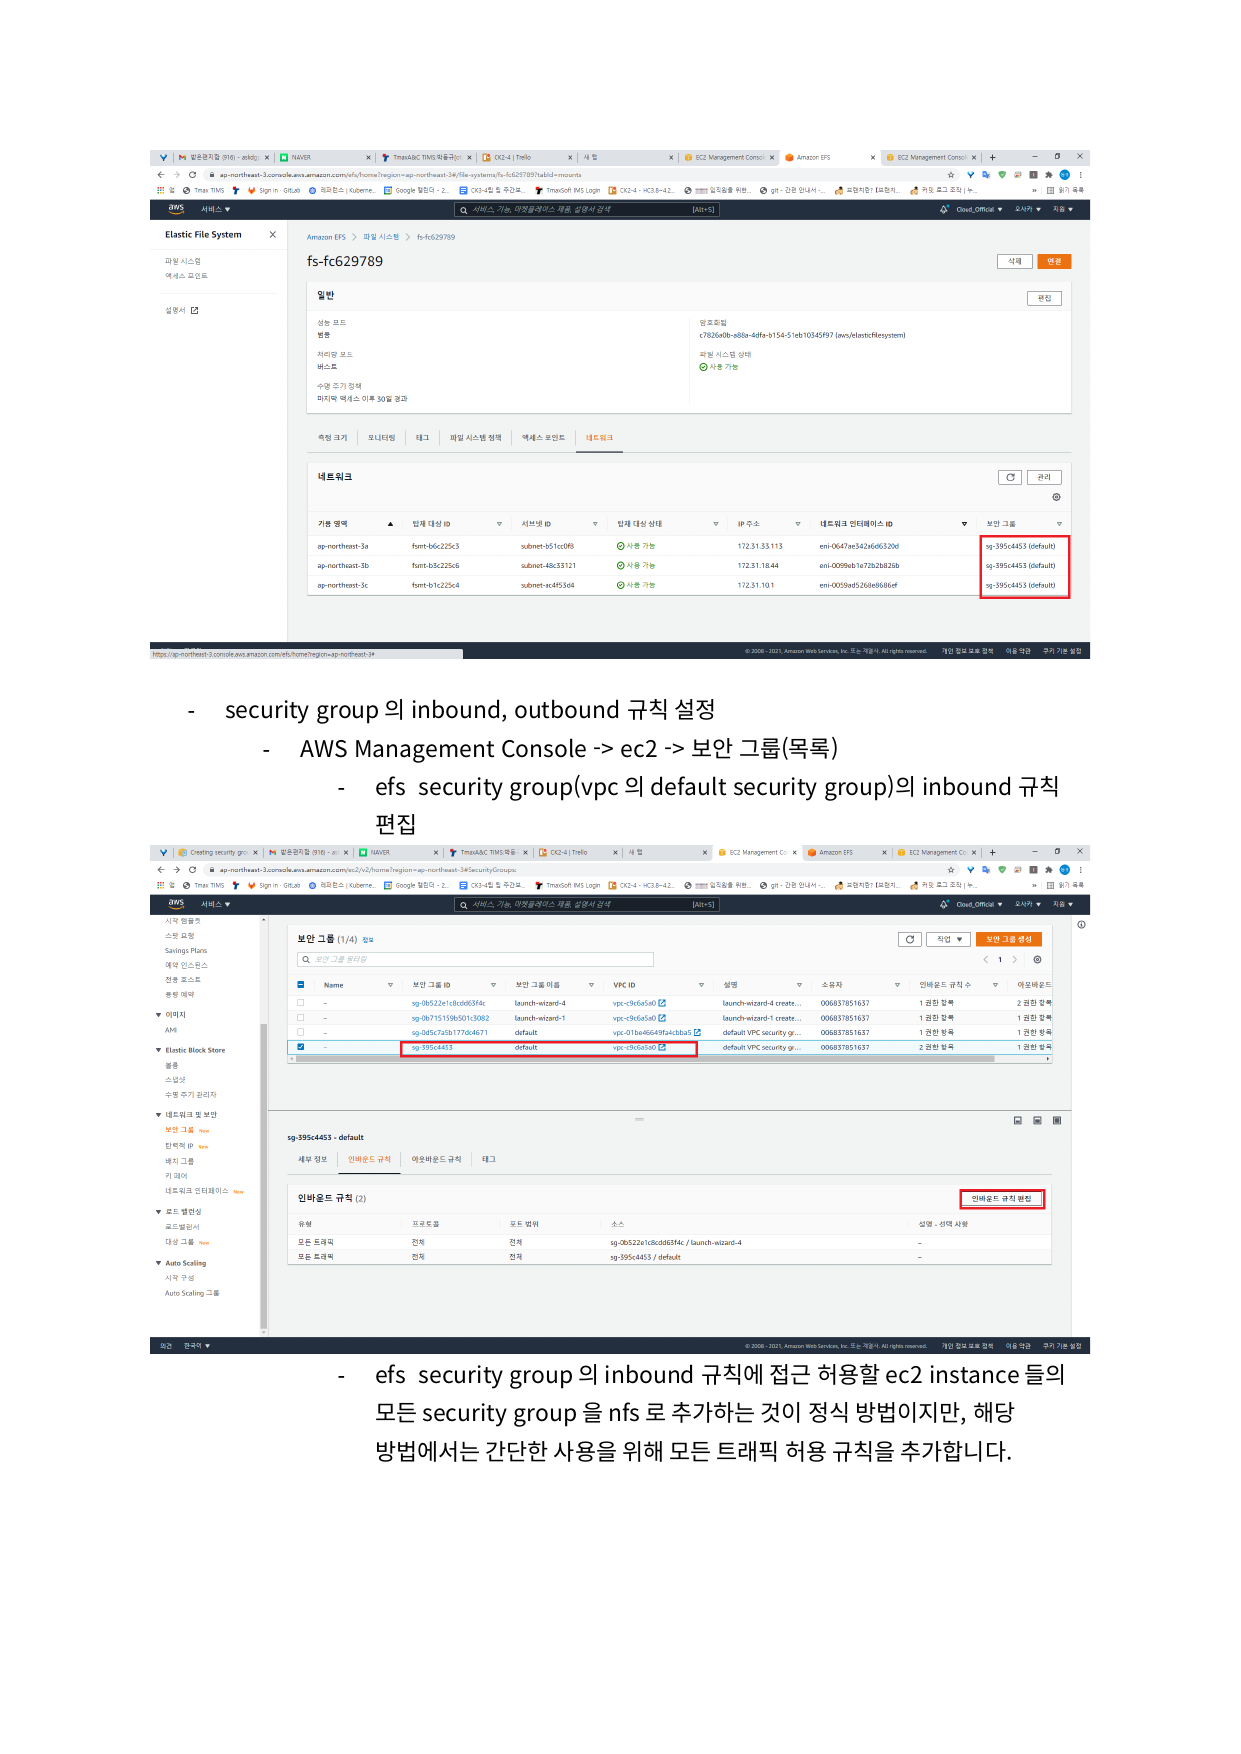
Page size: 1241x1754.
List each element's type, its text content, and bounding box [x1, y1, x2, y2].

picture [150, 845, 1091, 1354]
picture [150, 150, 1091, 659]
list efs security group의 inbound 규칙에 접근 허용할 ec2 instance들의 모든 security group을 nfs로 추가하는 것이 정식 방법이지만, 해당 방법에서는 간단한 사용을 위해 모든 트래픽 허용 규칙을 추가합니다. [337, 1357, 1090, 1467]
list AWS Management Console -> ec2 -> 보안 그룹(목록) [262, 731, 1090, 764]
list efs security group(vpc의 default security group)의 inbound 규칙 편집 [337, 769, 1090, 840]
list security group의 inbound, outbound 규칙 설정 [187, 692, 1090, 726]
